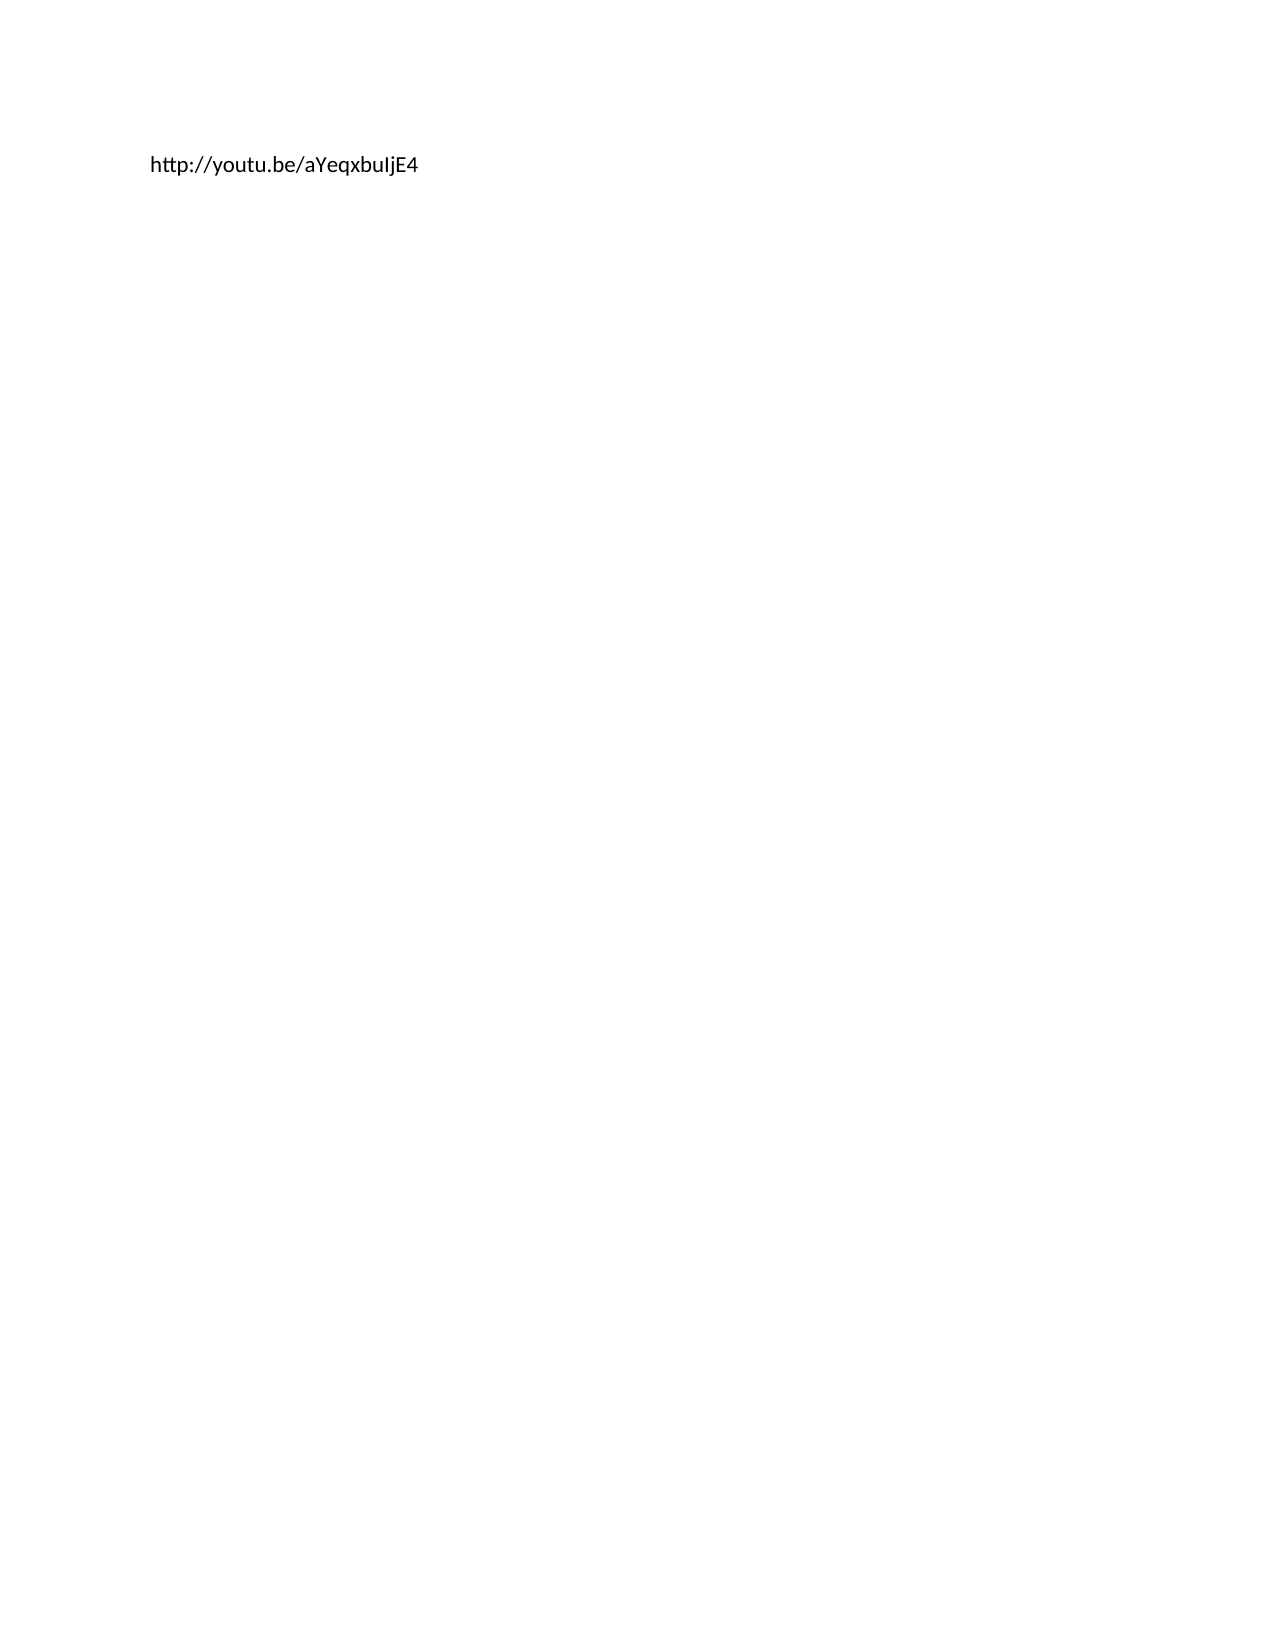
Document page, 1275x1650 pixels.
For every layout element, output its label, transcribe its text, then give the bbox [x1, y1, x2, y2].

text http://youtu.be/aYeqxbuIjE4 [150, 150, 1125, 178]
